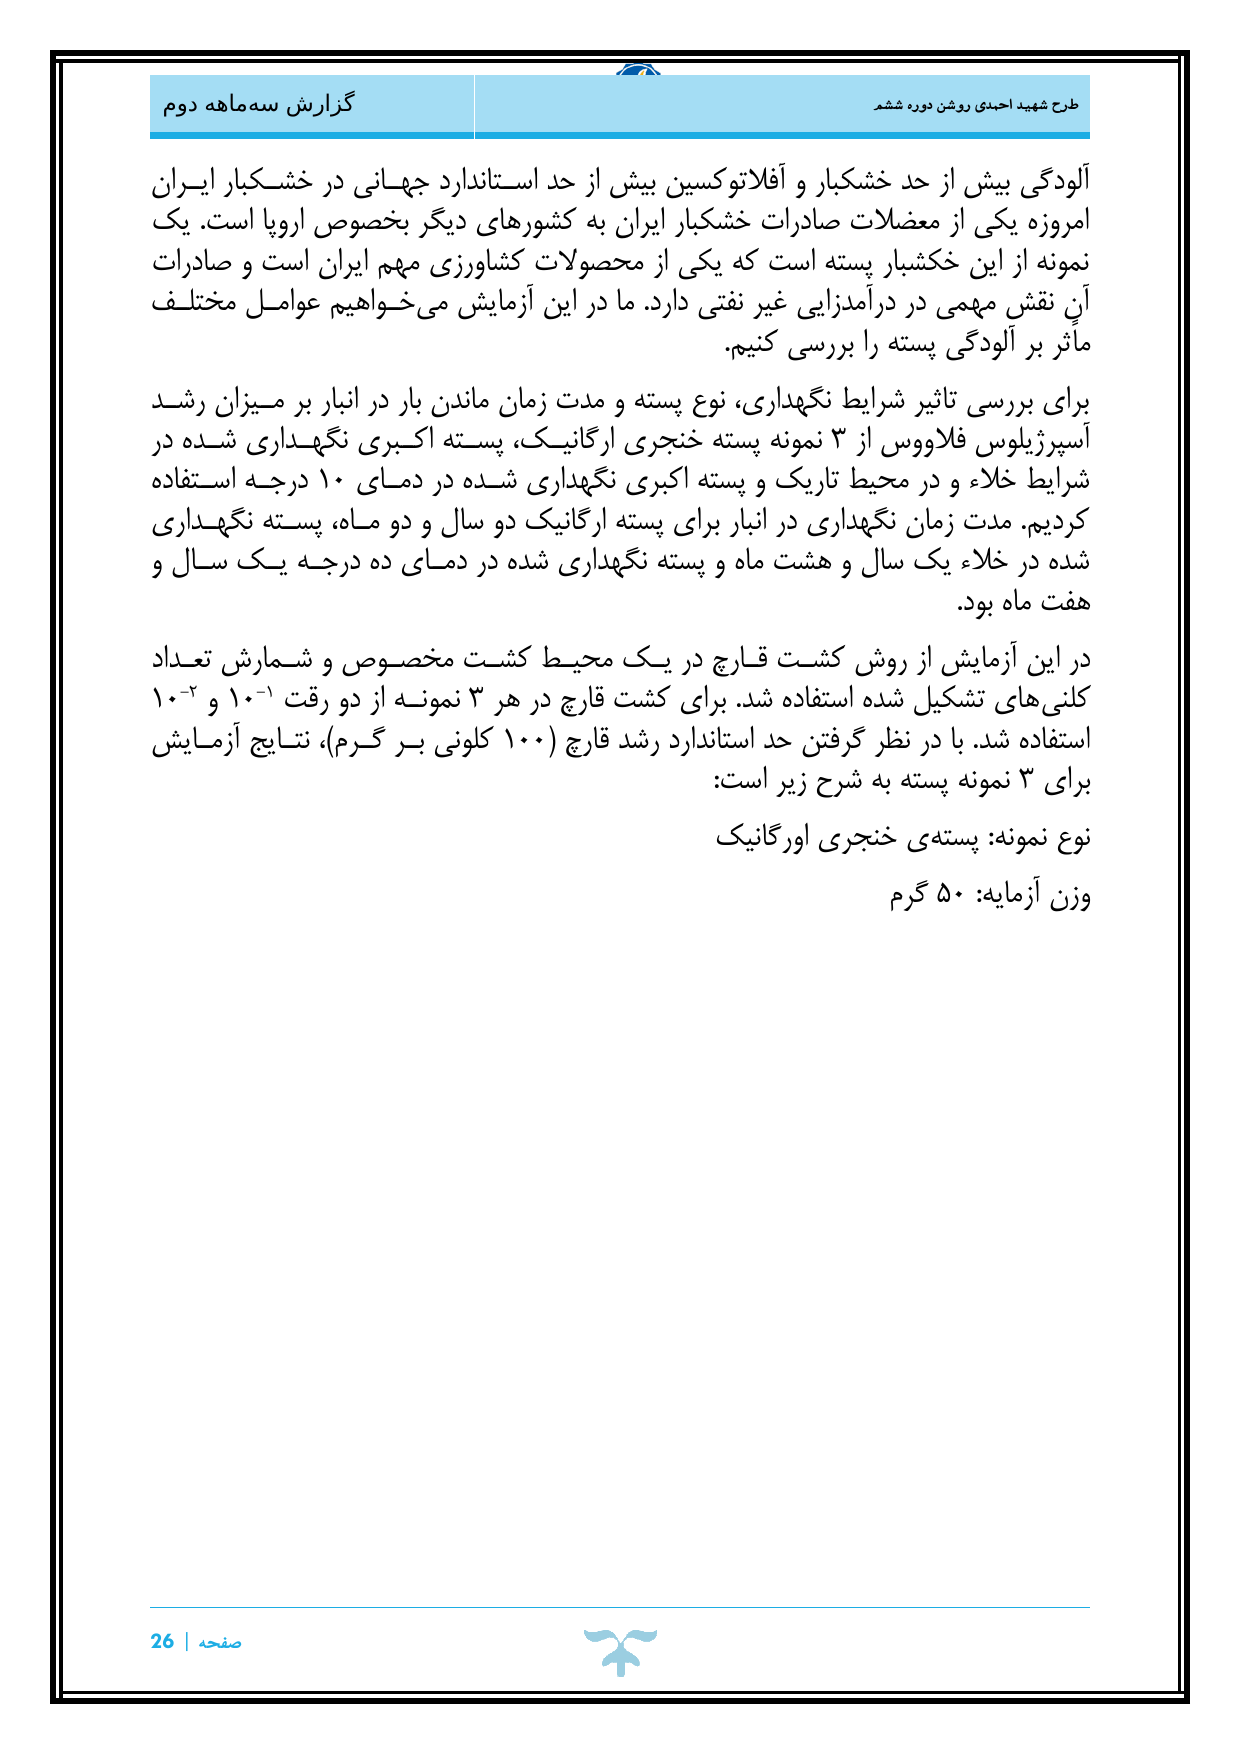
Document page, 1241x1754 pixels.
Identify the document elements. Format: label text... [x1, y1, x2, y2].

text نوع نمونه: پسته‌ی خنجری اورگانیک [150, 821, 1090, 858]
text در این آزمایش از روش کشت قارچ در یک محیط کشت مخصوص و شمارش تعداد کلنی‌های تشکیل شده استفاده شد. برای کشت قارچ در هر 3 نمونه از دو رقت 1-10 و 2-10 استفاده شد. با در نظر گرفتن حد استاندارد رشد قارچ (100 کلونی بر گرم)، نتایج آزمایش برای 3 نمونه پسته به شرح زیر است: [150, 642, 1090, 801]
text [150, 164, 1090, 364]
text برای بررسی تاثیر شرایط نگهداری، نوع پسته و مدت زمان ماندن بار در انبار بر میزان رشد آسپرژیلوس فلاووس از ۳ نمونه پسته خنجری ارگانیک، پسته اکبری نگهداری شده در شرایط خلاء و در محیط تاریک و پسته اکبری نگهداری شده در دمای ۱۰ درجه استفاده کردیم. مدت زمان نگهداری در انبار برای پسته ارگانیک دو سال و دو ماه، پسته نگهداری شده در خلاء یک سال و هشت ماه و پسته نگهداری شده در دمای ده درجه یک سال و هفت ماه بود. [150, 383, 1090, 623]
picture [604, 63, 671, 75]
text وزن آزمایه: ۵٠ گرم [150, 878, 1090, 915]
